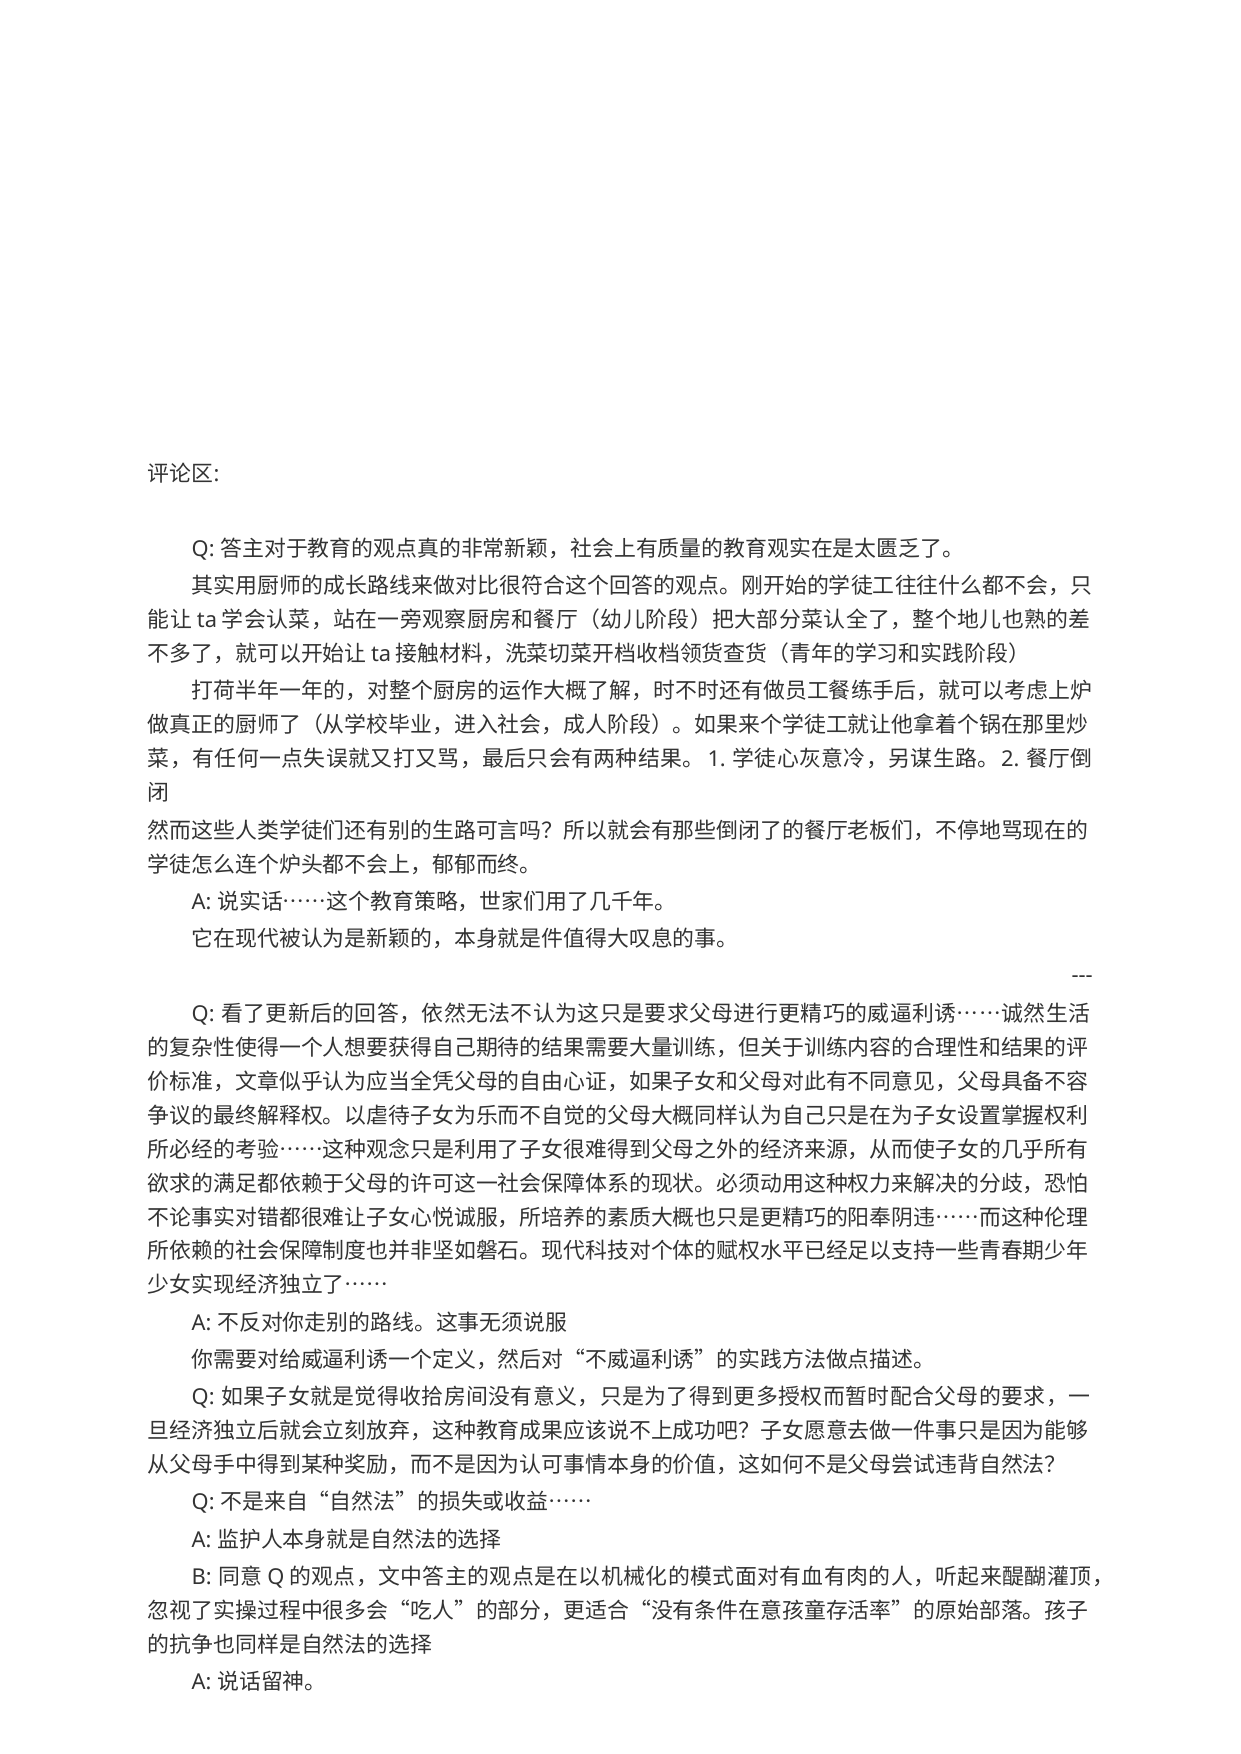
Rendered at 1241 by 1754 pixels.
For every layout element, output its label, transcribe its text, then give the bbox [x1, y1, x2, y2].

text Q: 答主对于教育的观点真的非常新颖，社会上有质量的教育观实在是太匮乏了。 [148, 530, 1092, 564]
text Q: 不是来自“自然法”的损失或收益…… [148, 1483, 1092, 1517]
text 评论区: [148, 455, 1092, 489]
text Q: 看了更新后的回答，依然无法不认为这只是要求父母进行更精巧的威逼利诱……诚然生活的复杂性使得一个人想要获得自己期待的结果需要大量训练，但关于训练内容的合理性和结果的评价标准，文章似乎认为应当全凭父母的自由心证，如果子女和父母对此有不同意见，父母具备不容争议的最终解释权。以虐待子女为乐而不自觉的父母大概同样认为自己只是在为子女设置掌握权利所必经的考验……这种观念只是利用了子女很难得到父母之外的经济来源，从而使子女的几乎所有欲求的满足都依赖于父母的许可这一社会保障体系的现状。必须动用这种权力来解决的分歧，恐怕不论事实对错都很难让子女心悦诚服，所培养的素质大概也只是更精巧的阳奉阴违……而这种伦理所依赖的社会保障制度也并非坚如磐石。现代科技对个体的赋权水平已经足以支持一些青春期少年少女实现经济独立了…… [148, 994, 1092, 1300]
text --- [148, 957, 1092, 991]
text 打荷半年一年的，对整个厨房的运作大概了解，时不时还有做员工餐练手后，就可以考虑上炉做真正的厨师了（从学校毕业，进入社会，成人阶段）。如果来个学徒工就让他拿着个锅在那里炒菜，有任何一点失误就又打又骂，最后只会有两种结果。1. 学徒心灰意冷，另谋生路。2. 餐厅倒闭 [148, 672, 1092, 808]
text 它在现代被认为是新颖的，本身就是件值得大叹息的事。 [148, 920, 1092, 954]
text 其实用厨师的成长路线来做对比很符合这个回答的观点。刚开始的学徒工往往什么都不会，只能让ta学会认菜，站在一旁观察厨房和餐厅（幼儿阶段）把大部分菜认全了，整个地儿也熟的差不多了，就可以开始让ta接触材料，洗菜切菜开档收档领货查货（青年的学习和实践阶段） [148, 567, 1092, 669]
text B: 同意Q的观点，文中答主的观点是在以机械化的模式面对有血有肉的人，听起来醍醐灌顶，忽视了实操过程中很多会“吃人”的部分，更适合“没有条件在意孩童存活率”的原始部落。孩子的抗争也同样是自然法的选择 [148, 1558, 1092, 1660]
text A: 不反对你走别的路线。这事无须说服 [148, 1303, 1092, 1337]
text A: 监护人本身就是自然法的选择 [148, 1521, 1092, 1554]
text 你需要对给威逼利诱一个定义，然后对“不威逼利诱”的实践方法做点描述。 [148, 1341, 1092, 1375]
text 然而这些人类学徒们还有别的生路可言吗？所以就会有那些倒闭了的餐厅老板们，不停地骂现在的学徒怎么连个炉头都不会上，郁郁而终。 [148, 811, 1092, 879]
text A: 说话留神。 [148, 1663, 1092, 1697]
text Q: 如果子女就是觉得收拾房间没有意义，只是为了得到更多授权而暂时配合父母的要求，一旦经济独立后就会立刻放弃，这种教育成果应该说不上成功吧？子女愿意去做一件事只是因为能够从父母手中得到某种奖励，而不是因为认可事情本身的价值，这如何不是父母尝试违背自然法？ [148, 1378, 1092, 1480]
text A: 说实话……这个教育策略，世家们用了几千年。 [148, 883, 1092, 917]
